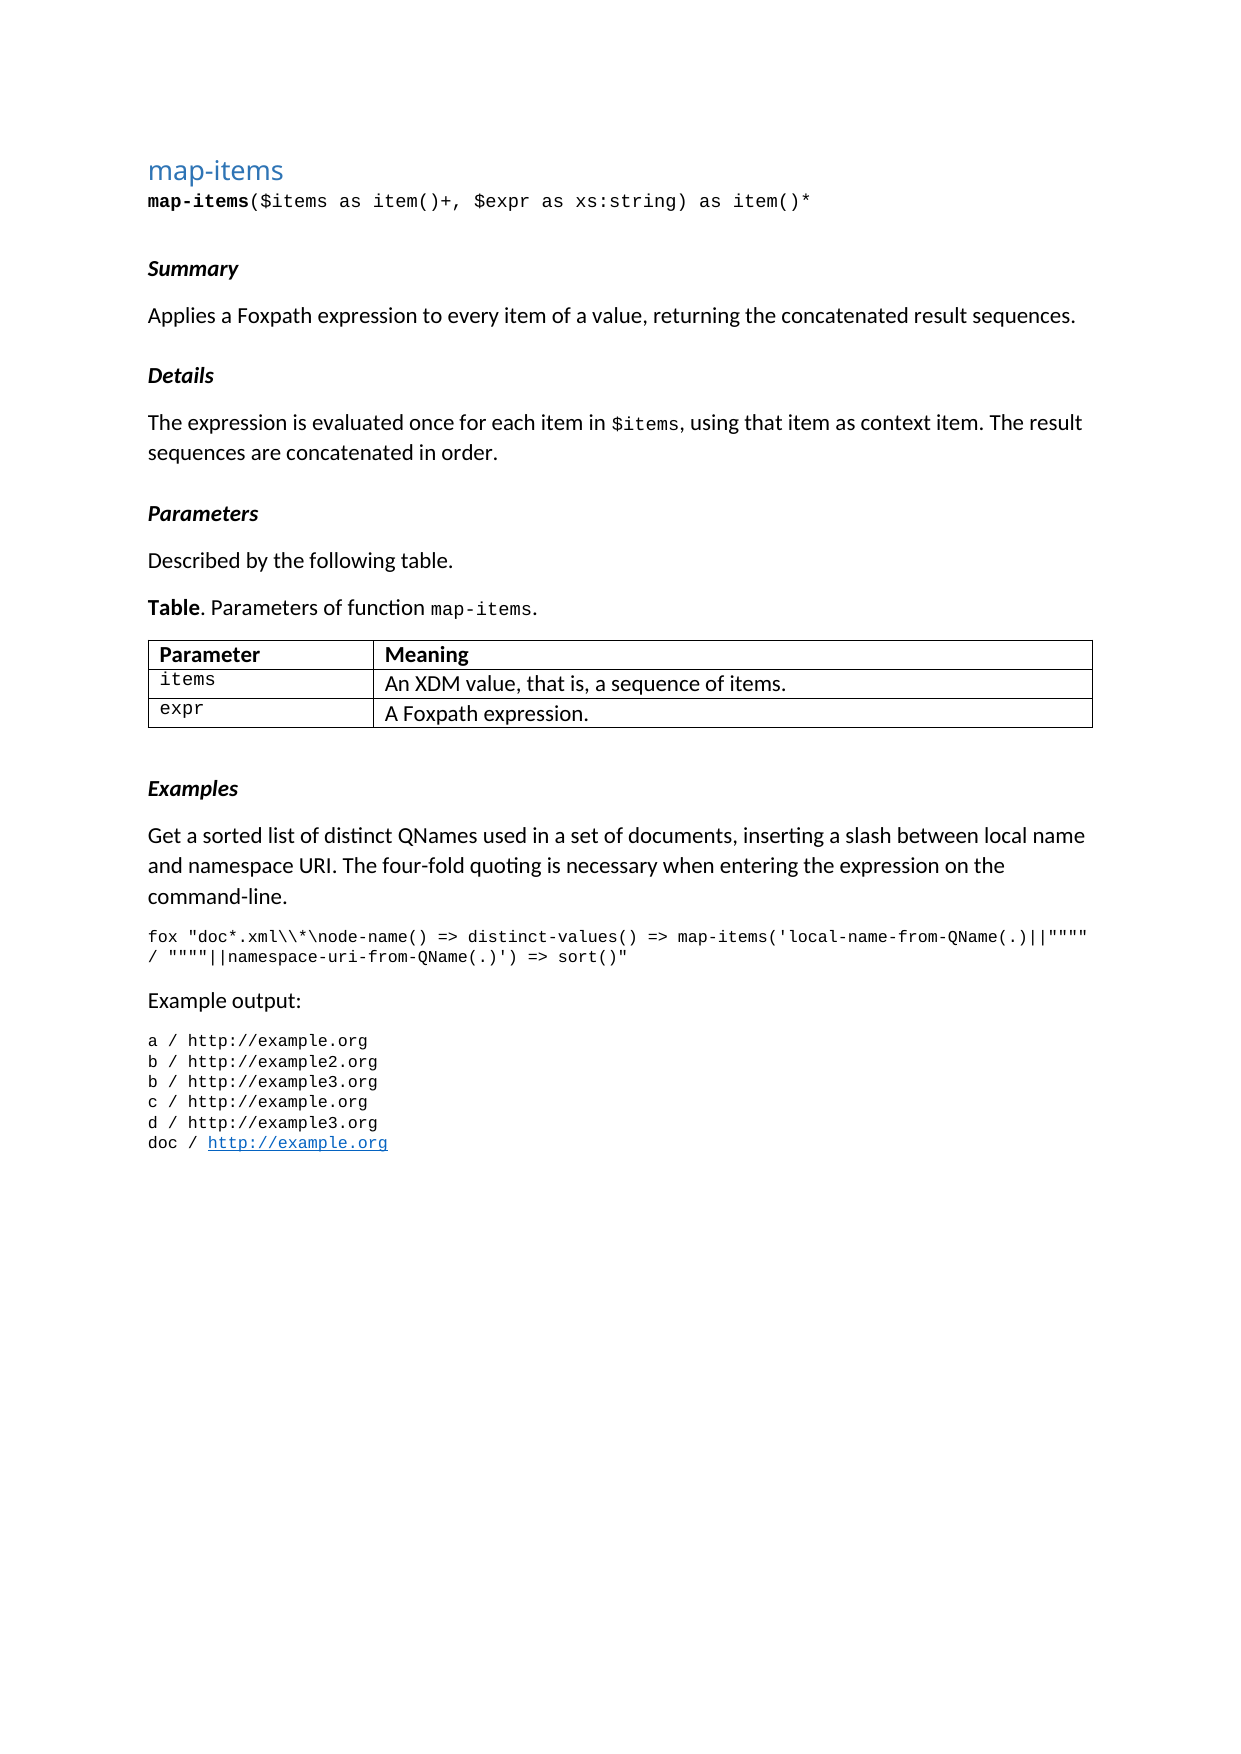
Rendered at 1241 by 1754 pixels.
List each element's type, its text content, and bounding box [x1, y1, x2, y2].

text map-items($items as item()+, $expr as xs:string) as item()* [148, 192, 1093, 213]
text Parameters [148, 499, 1093, 527]
text The expression is evaluated once for each item in $items, using that item as context item. The result sequences are concatenated in order. [148, 408, 1093, 466]
subtitle map-items [148, 152, 1093, 189]
text Summary [148, 254, 1093, 282]
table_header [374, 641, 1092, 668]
text Applies a Foxpath expression to every item of a value, returning the concatenated result sequences. [148, 301, 1093, 329]
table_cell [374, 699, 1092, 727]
text Examples [148, 774, 1093, 803]
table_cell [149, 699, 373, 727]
text Table. Parameters of function map-items. [148, 593, 1093, 621]
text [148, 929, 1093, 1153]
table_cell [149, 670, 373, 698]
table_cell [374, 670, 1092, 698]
text Get a sorted list of distinct QNames used in a set of documents, inserting a slash between local name and namespace URI. The four-fold quoting is necessary when entering the expression on the command-line. [148, 821, 1093, 910]
text Described by the following table. [148, 546, 1093, 574]
text Details [148, 361, 1093, 389]
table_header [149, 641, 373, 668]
